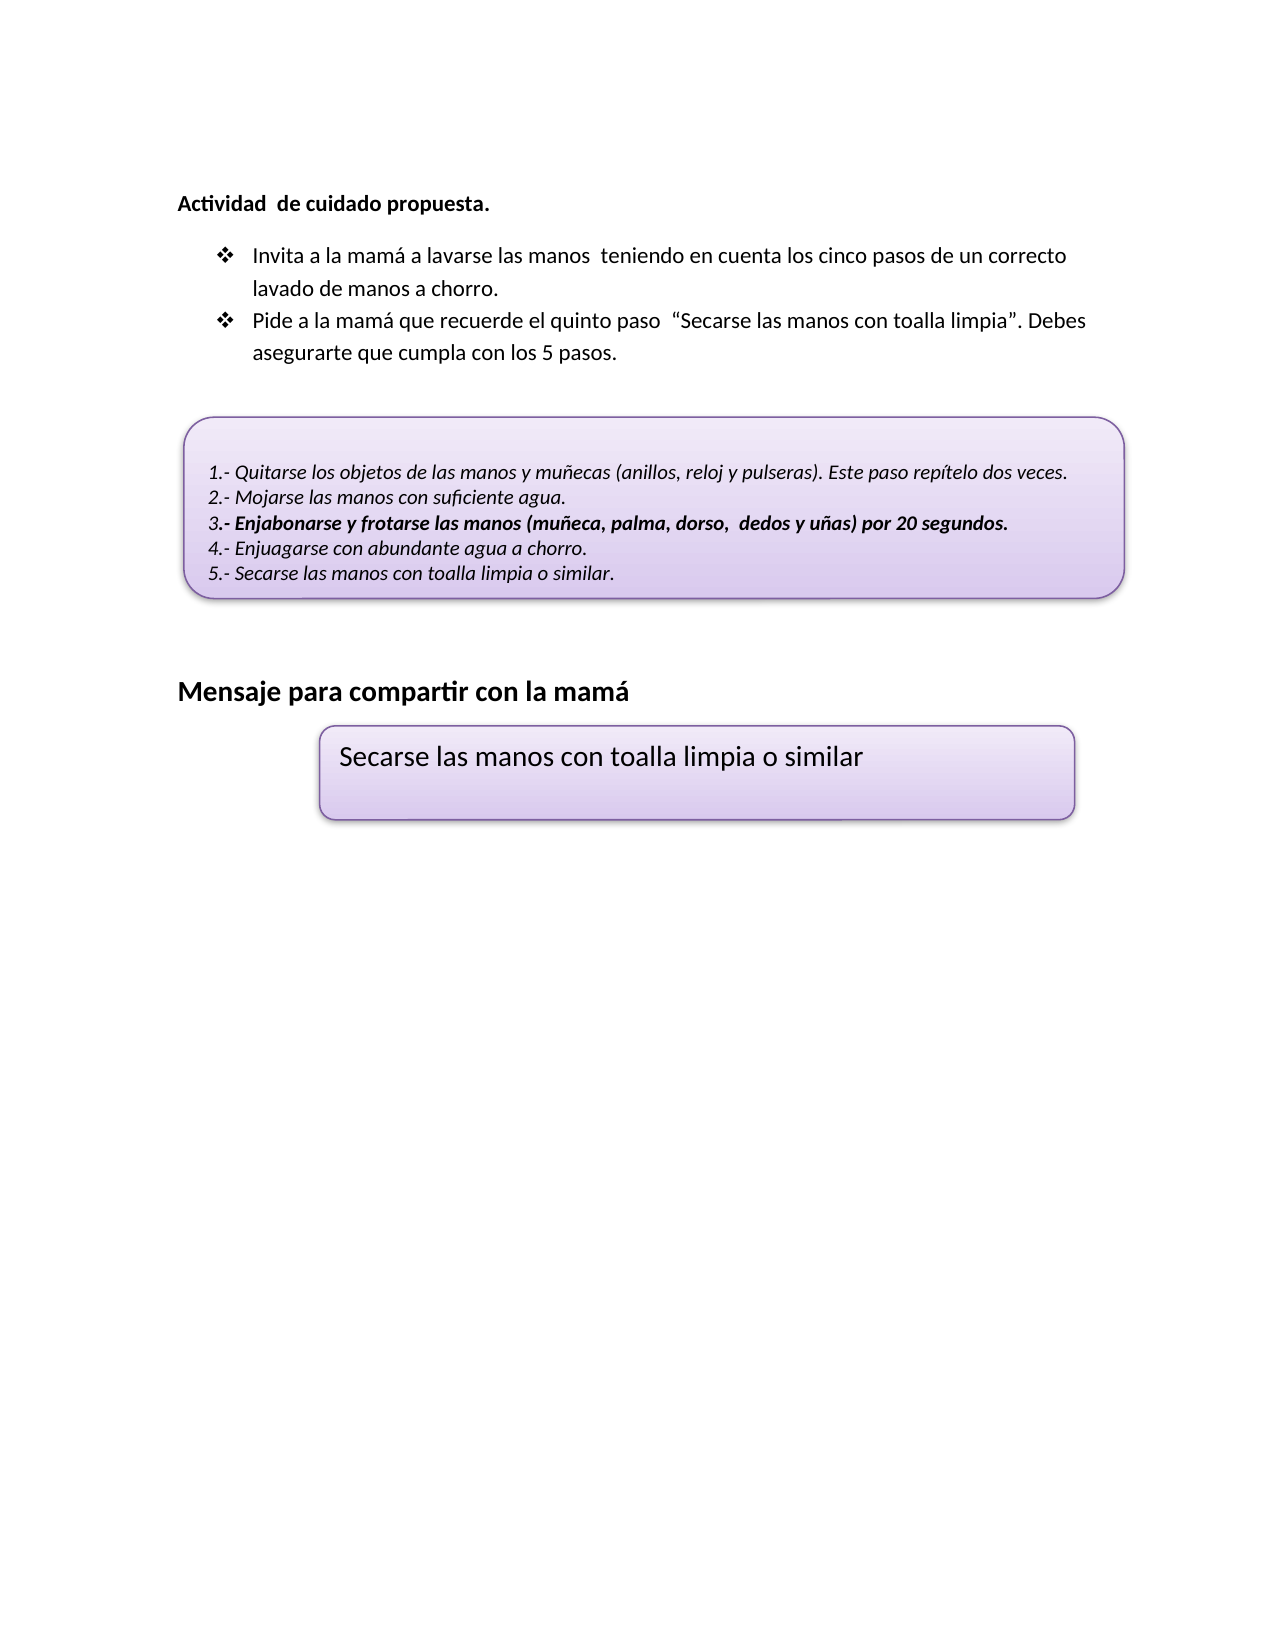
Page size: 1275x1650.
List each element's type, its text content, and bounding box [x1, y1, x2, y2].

list Invita a la mamá a lavarse las manos teniendo en cuenta los cinco pasos de un correcto lavado de manos a chorro. [215, 242, 1093, 302]
text Actividad de cuidado propuesta. [177, 189, 1098, 217]
list Pide a la mamá que recuerde el quinto paso “Secarse las manos con toalla limpia”. Debes asegurarte que cumpla con los 5 pasos. [215, 306, 1093, 366]
list Mensaje para compartir con la mamá [177, 673, 1098, 709]
